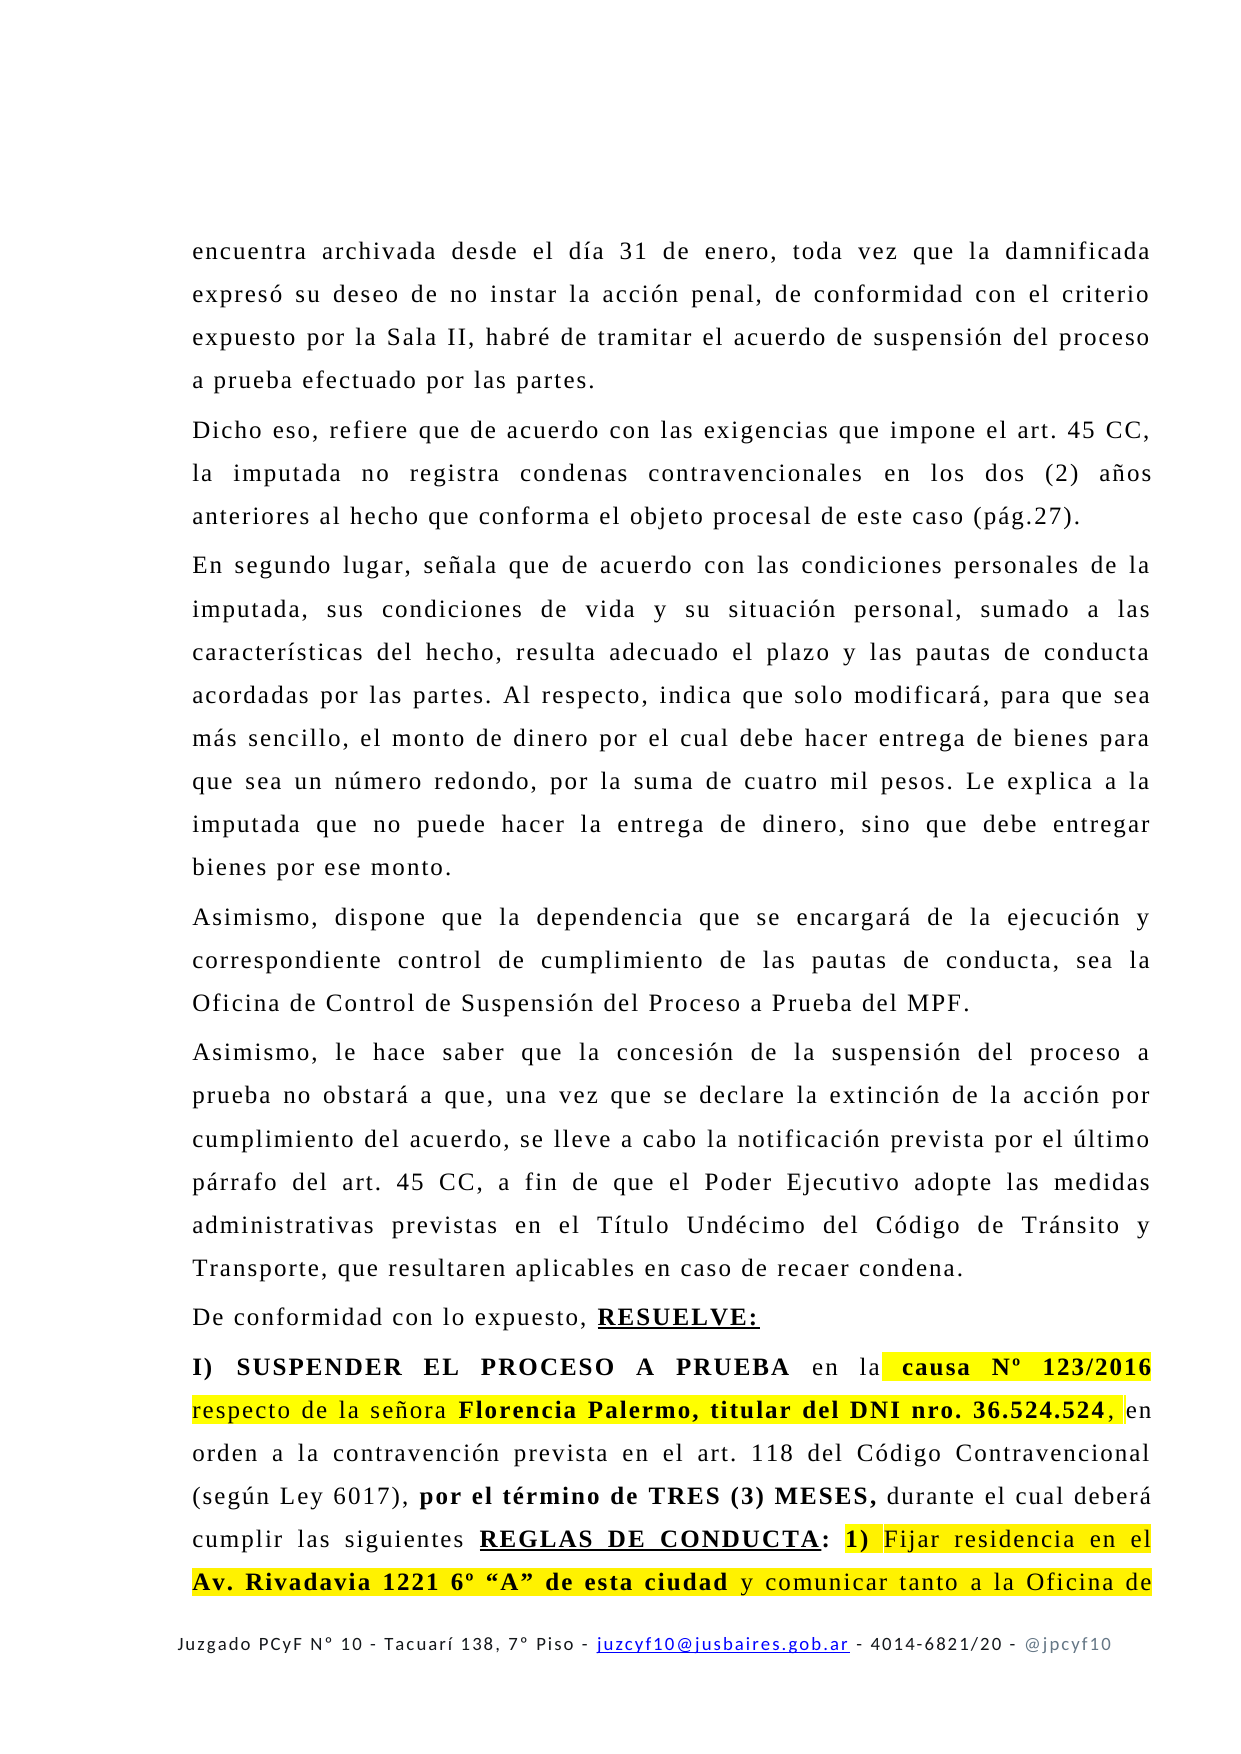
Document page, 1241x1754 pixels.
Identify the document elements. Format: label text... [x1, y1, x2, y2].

text De conformidad con lo expuesto, RESUELVE: [192, 1302, 1152, 1331]
text Asimismo, le hace saber que la concesión de la suspensión del proceso a prueba no obstará a que, una vez que se declare la extinción de la acción por cumplimiento del acuerdo, se lleve a cabo la notificación prevista por el último párrafo del art. 45 CC, a fin de que el Poder Ejecutivo adopte las medidas administrativas previstas en el Título Undécimo del Código de Tránsito y Transporte, que resultaren aplicables en caso de recaer condena. [192, 1037, 1152, 1282]
text Asimismo, dispone que la dependencia que se encargará de la ejecución y correspondiente control de cumplimiento de las pautas de conducta, sea la Oficina de Control de Suspensión del Proceso a Prueba del MPF. [192, 902, 1152, 1017]
text En segundo lugar, señala que de acuerdo con las condiciones personales de la imputada, sus condiciones de vida y su situación personal, sumado a las características del hecho, resulta adecuado el plazo y las pautas de conducta acordadas por las partes. Al respecto, indica que solo modificará, para que sea más sencillo, el monto de dinero por el cual debe hacer entrega de bienes para que sea un número redondo, por la suma de cuatro mil pesos. Le explica a la imputada que no puede hacer la entrega de dinero, sino que debe entregar bienes por ese monto. [192, 551, 1152, 881]
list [192, 1352, 1152, 1568]
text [192, 236, 1152, 394]
text Dicho eso, refiere que de acuerdo con las exigencias que impone el art. 45 CC, la imputada no registra condenas contravencionales en los dos (2) años anteriores al hecho que conforma el objeto procesal de este caso (pág.27). [192, 415, 1152, 530]
